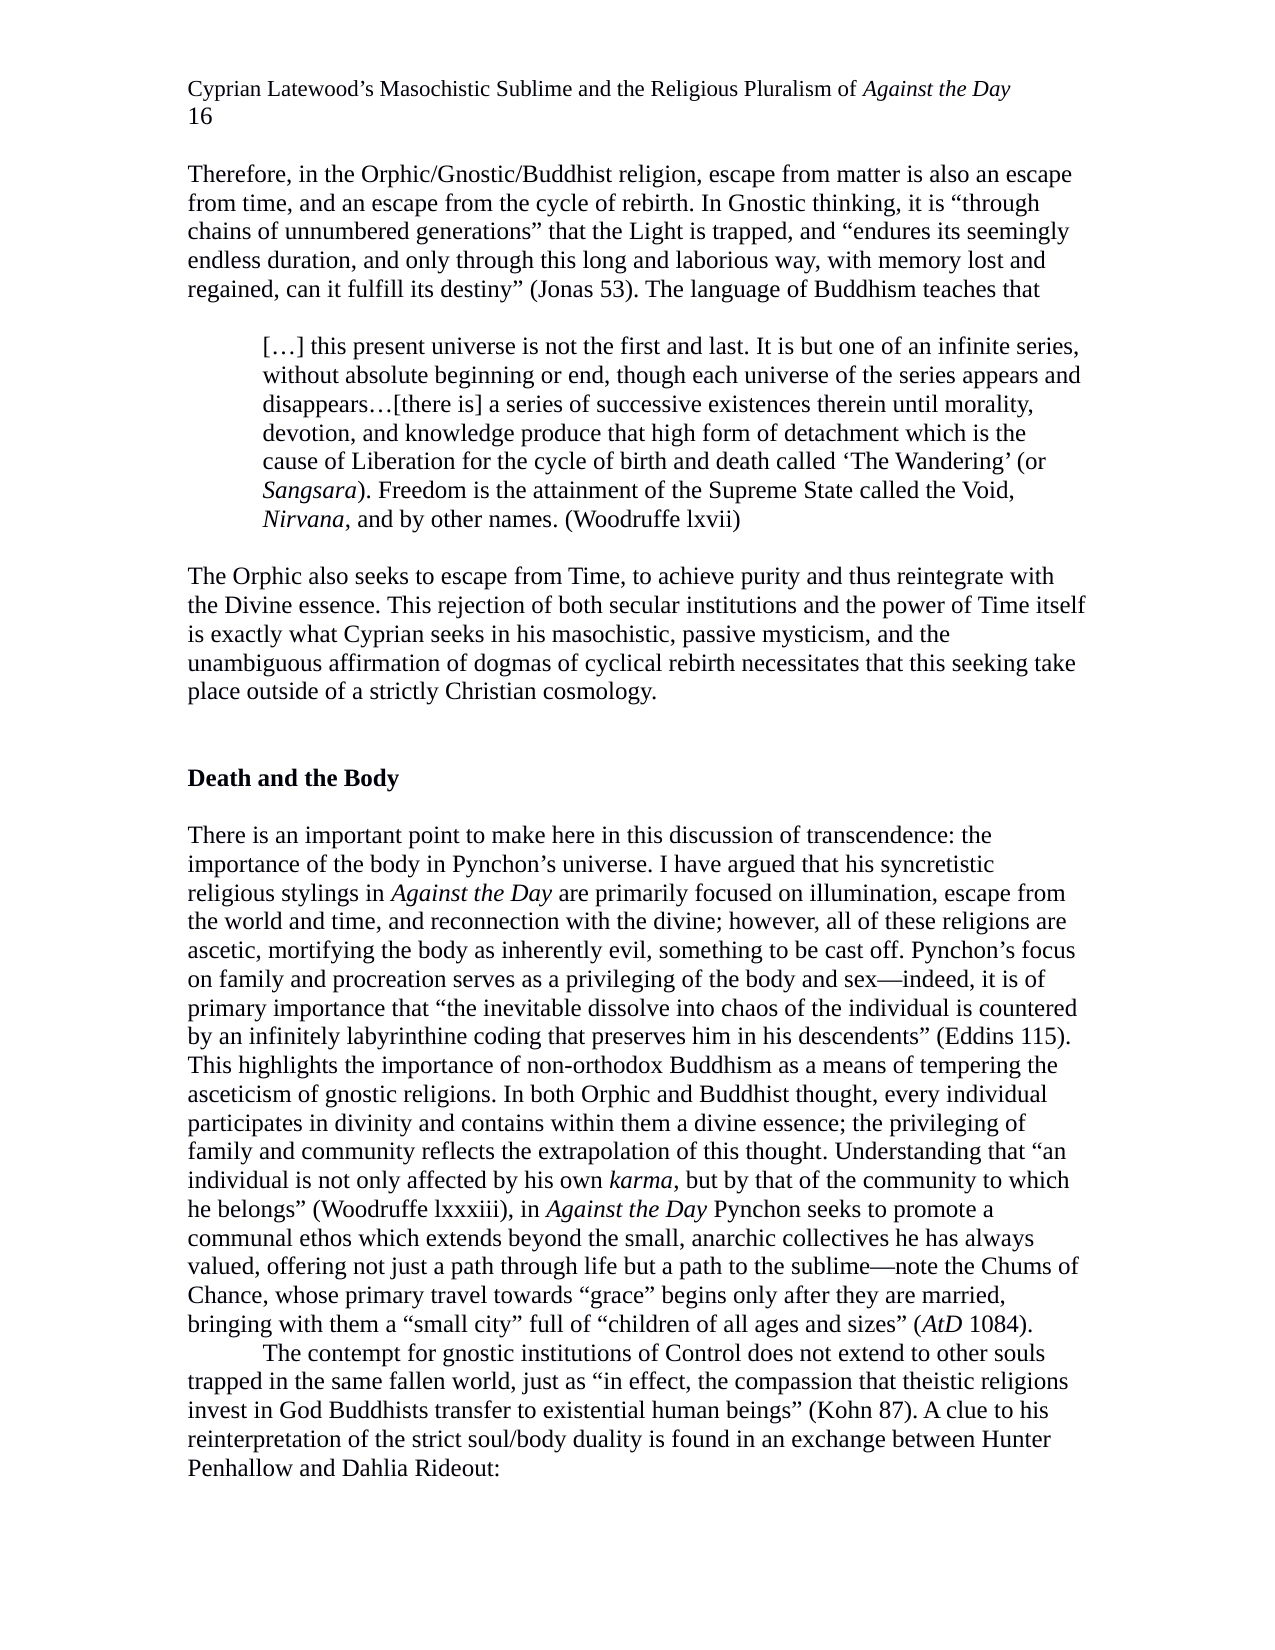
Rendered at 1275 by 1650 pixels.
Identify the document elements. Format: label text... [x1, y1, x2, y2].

text The Orphic also seeks to escape from Time, to achieve purity and thus reintegrate with the Divine essence. This rejection of both secular institutions and the power of Time itself is exactly what Cyprian seeks in his masochistic, passive mysticism, and the unambiguous affirmation of dogmas of cyclical rebirth necessitates that this seeking take place outside of a strictly Christian cosmology. [187, 561, 1087, 705]
text […] this present universe is not the first and last. It is but one of an infinite series, without absolute beginning or end, though each universe of the series appears and disappears…[there is] a series of successive existences therein until morality, devotion, and knowledge produce that high form of detachment which is the cause of Liberation for the cycle of birth and death called ‘The Wandering’ (or Sangsara). Freedom is the attainment of the Supreme State called the Void, Nirvana, and by other names. (Woodruffe lxvii) [262, 331, 1087, 533]
text Death and the Body [187, 763, 1087, 791]
